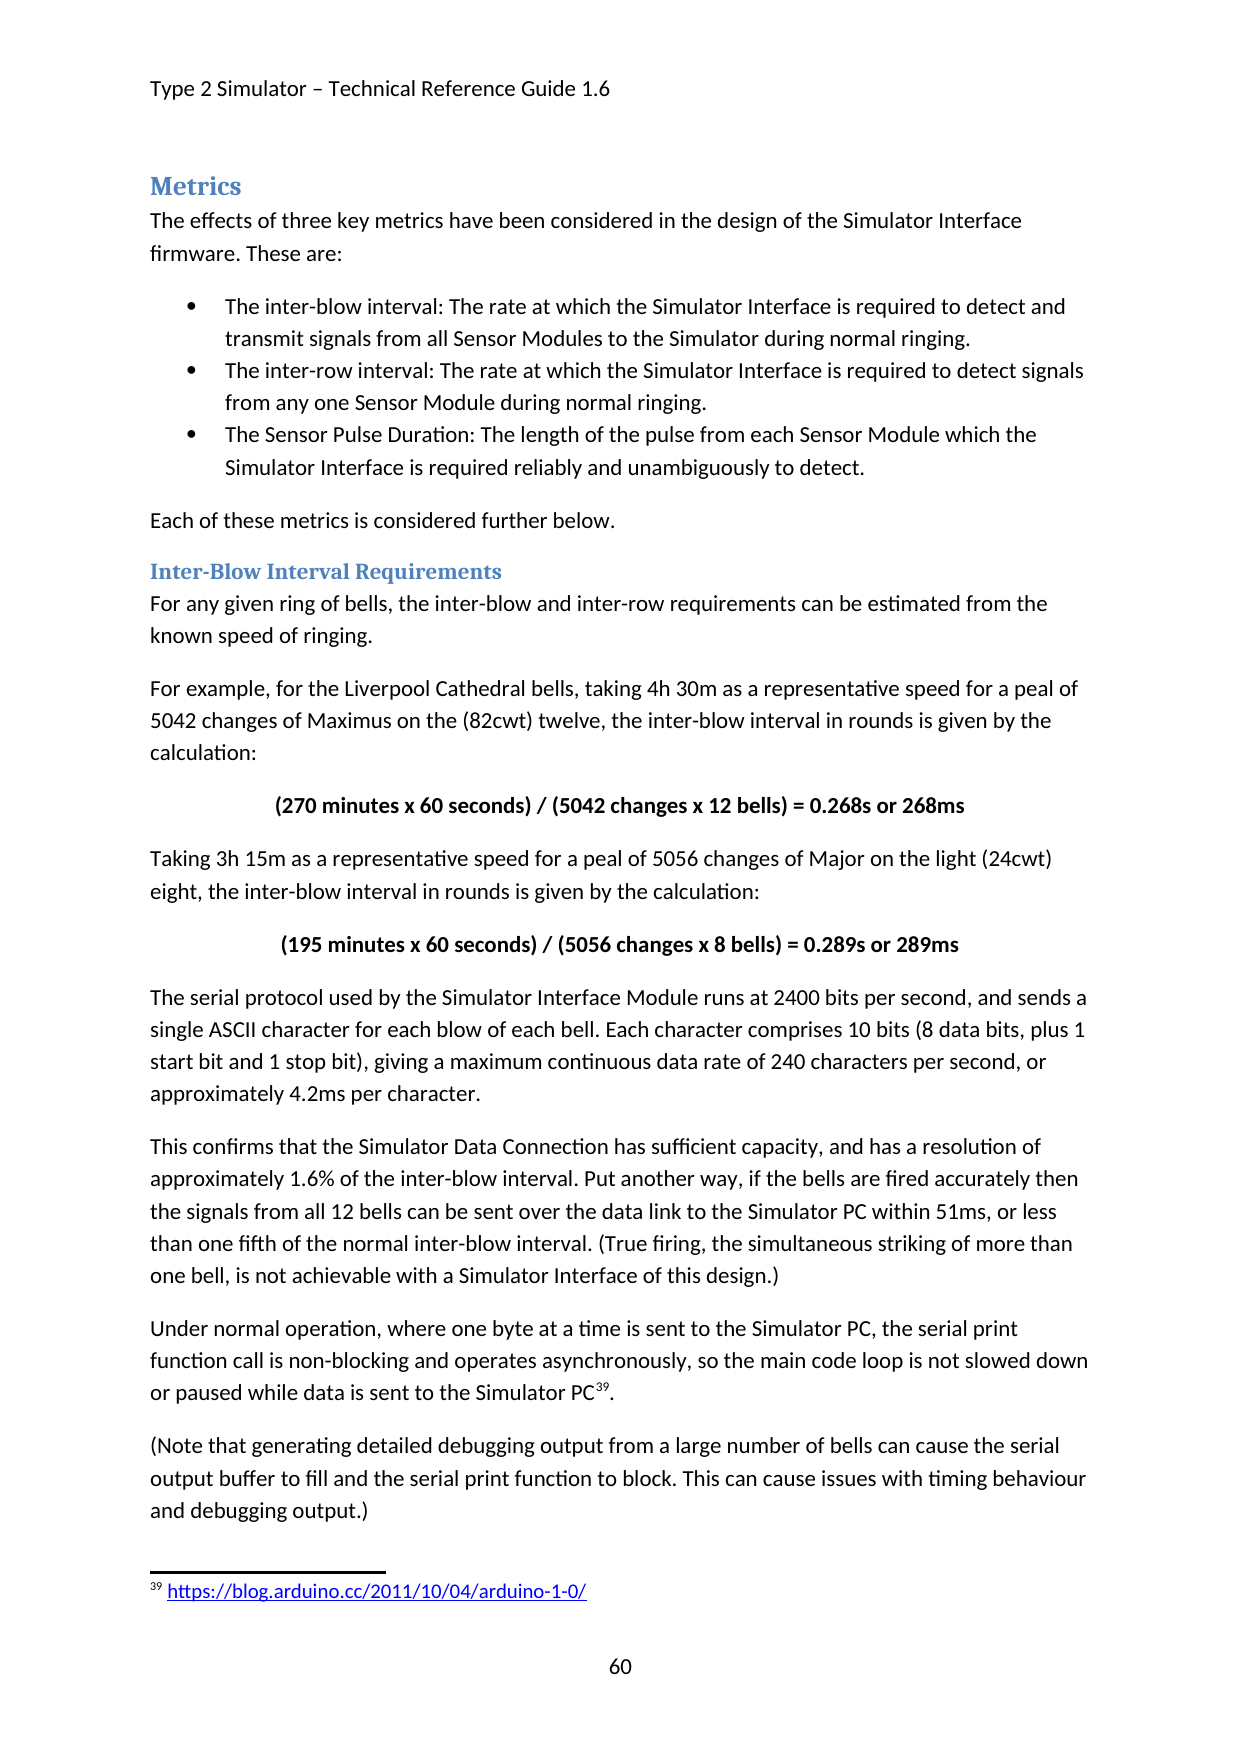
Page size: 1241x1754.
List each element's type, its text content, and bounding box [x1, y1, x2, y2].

text (270 minutes x 60 seconds) / (5042 changes x 12 bells) = 0.268s or 268ms [150, 792, 1090, 819]
subtitle Metrics [150, 171, 1090, 202]
text (Note that generating detailed debugging output from a large number of bells can cause the serial output buffer to fill and the serial print function to block. This can cause issues with timing behaviour and debugging output.) [150, 1432, 1090, 1524]
list The Sensor Pulse Duration: The length of the pulse from each Sensor Module which the Simulator Interface is required reliably and unambiguously to detect. [187, 421, 1090, 481]
list The inter-row interval: The rate at which the Simulator Interface is required to detect signals from any one Sensor Module during normal ringing. [187, 356, 1090, 416]
text For example, for the Liverpool Cathedral bells, taking 4h 30m as a representative speed for a peal of 5042 changes of Maximus on the (82cwt) twelve, the inter-blow interval in rounds is given by the calculation: [150, 674, 1090, 767]
text Under normal operation, where one byte at a time is sent to the Simulator PC, the serial print function call is non-blocking and operates asynchronously, so the main code loop is not slowed down or paused while data is sent to the Simulator PC. [150, 1314, 1090, 1407]
text Each of these metrics is considered further below. [150, 506, 1090, 534]
text The serial protocol used by the Simulator Interface Module runs at 2400 bits per second, and sends a single ASCII character for each blow of each bell. Each character comprises 10 bits (8 data bits, plus 1 start bit and 1 stop bit), giving a maximum continuous data rate of 240 characters per second, or approximately 4.2ms per character. [150, 983, 1090, 1107]
text (195 minutes x 60 seconds) / (5056 changes x 8 bells) = 0.289s or 289ms [150, 930, 1090, 958]
text The effects of three key metrics have been considered in the design of the Simulator Interface firmware. These are: [150, 207, 1090, 267]
text For any given ring of bells, the inter-blow and inter-row requirements can be estimated from the known speed of ringing. [150, 589, 1090, 649]
text This confirms that the Simulator Data Connection has sufficient capacity, and has a resolution of approximately 1.6% of the inter-blow interval. Put another way, if the bells are fired accurately then the signals from all 12 bells can be sent over the data link to the Simulator PC within 51ms, or less than one fifth of the normal inter-blow interval. (True firing, the simultaneous striking of more than one bell, is not achievable with a Simulator Interface of this design.) [150, 1132, 1090, 1289]
subtitle Inter-Blow Interval Requirements [150, 559, 1090, 585]
list The inter-blow interval: The rate at which the Simulator Interface is required to detect and transmit signals from all Sensor Modules to the Simulator during normal ringing. [187, 292, 1090, 352]
text Taking 3h 15m as a representative speed for a peal of 5056 changes of Major on the light (24cwt) eight, the inter-blow interval in rounds is given by the calculation: [150, 844, 1090, 905]
